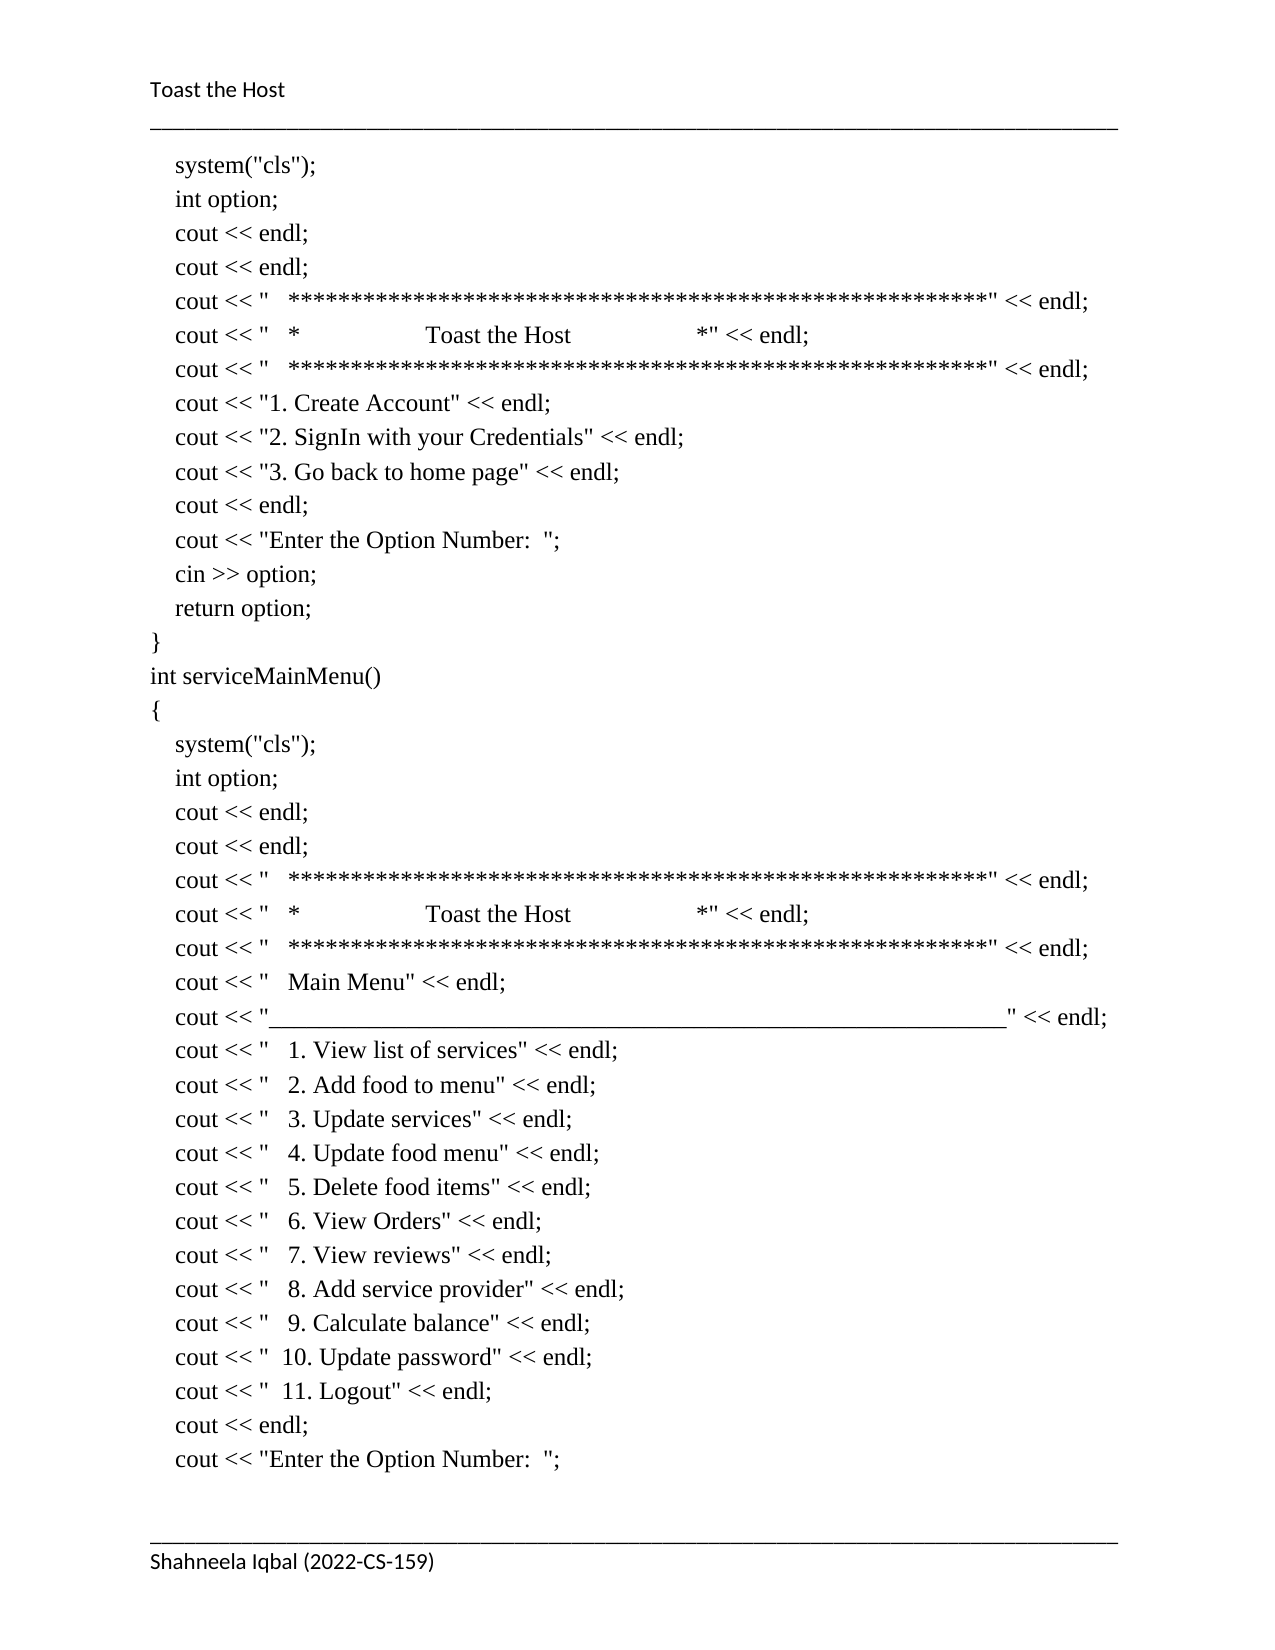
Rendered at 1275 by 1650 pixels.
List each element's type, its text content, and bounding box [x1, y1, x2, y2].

text cout << "___________________________________________________________" << endl; [150, 1002, 1125, 1030]
text cout << " 2. Add food to menu" << endl; [150, 1070, 1125, 1098]
text cout << " 3. Update services" << endl; [150, 1104, 1125, 1132]
text cout << " Main Menu" << endl; [150, 967, 1125, 996]
text return option; [150, 593, 1125, 622]
text cout << " * Toast the Host *" << endl; [150, 320, 1125, 349]
text system("cls"); [150, 729, 1125, 758]
text cout << " 6. View Orders" << endl; [150, 1206, 1125, 1235]
text cout << "3. Go back to home page" << endl; [150, 457, 1125, 485]
text cin >> option; [150, 559, 1125, 587]
text cout << " 4. Update food menu" << endl; [150, 1138, 1125, 1167]
text cout << endl; [150, 797, 1125, 826]
text cout << " ********************************************************" << endl; [150, 865, 1125, 894]
text cout << " ********************************************************" << endl; [150, 354, 1125, 383]
text cout << endl; [150, 831, 1125, 860]
text cout << " 9. Calculate balance" << endl; [150, 1308, 1125, 1337]
text { [150, 695, 1125, 724]
text cout << "Enter the Option Number: "; [150, 525, 1125, 553]
text cout << " * Toast the Host *" << endl; [150, 899, 1125, 928]
text int serviceMainMenu() [150, 661, 1125, 690]
text } [150, 627, 1125, 656]
text cout << " 7. View reviews" << endl; [150, 1240, 1125, 1269]
text cout << " ********************************************************" << endl; [150, 933, 1125, 962]
text cout << endl; [150, 1410, 1125, 1439]
text cout << " 10. Update password" << endl; [150, 1342, 1125, 1371]
text system("cls"); [150, 150, 1125, 179]
text cout << "2. SignIn with your Credentials" << endl; [150, 422, 1125, 451]
text cout << " 1. View list of services" << endl; [150, 1036, 1125, 1064]
text cout << " 5. Delete food items" << endl; [150, 1172, 1125, 1201]
text int option; [150, 763, 1125, 792]
text cout << " ********************************************************" << endl; [150, 286, 1125, 315]
text cout << "1. Create Account" << endl; [150, 388, 1125, 417]
text int option; [150, 184, 1125, 213]
text cout << endl; [150, 218, 1125, 247]
text cout << endl; [150, 252, 1125, 281]
text cout << "Enter the Option Number: "; [150, 1444, 1125, 1473]
text cout << endl; [150, 491, 1125, 519]
text cout << " 11. Logout" << endl; [150, 1376, 1125, 1405]
text cout << " 8. Add service provider" << endl; [150, 1274, 1125, 1303]
